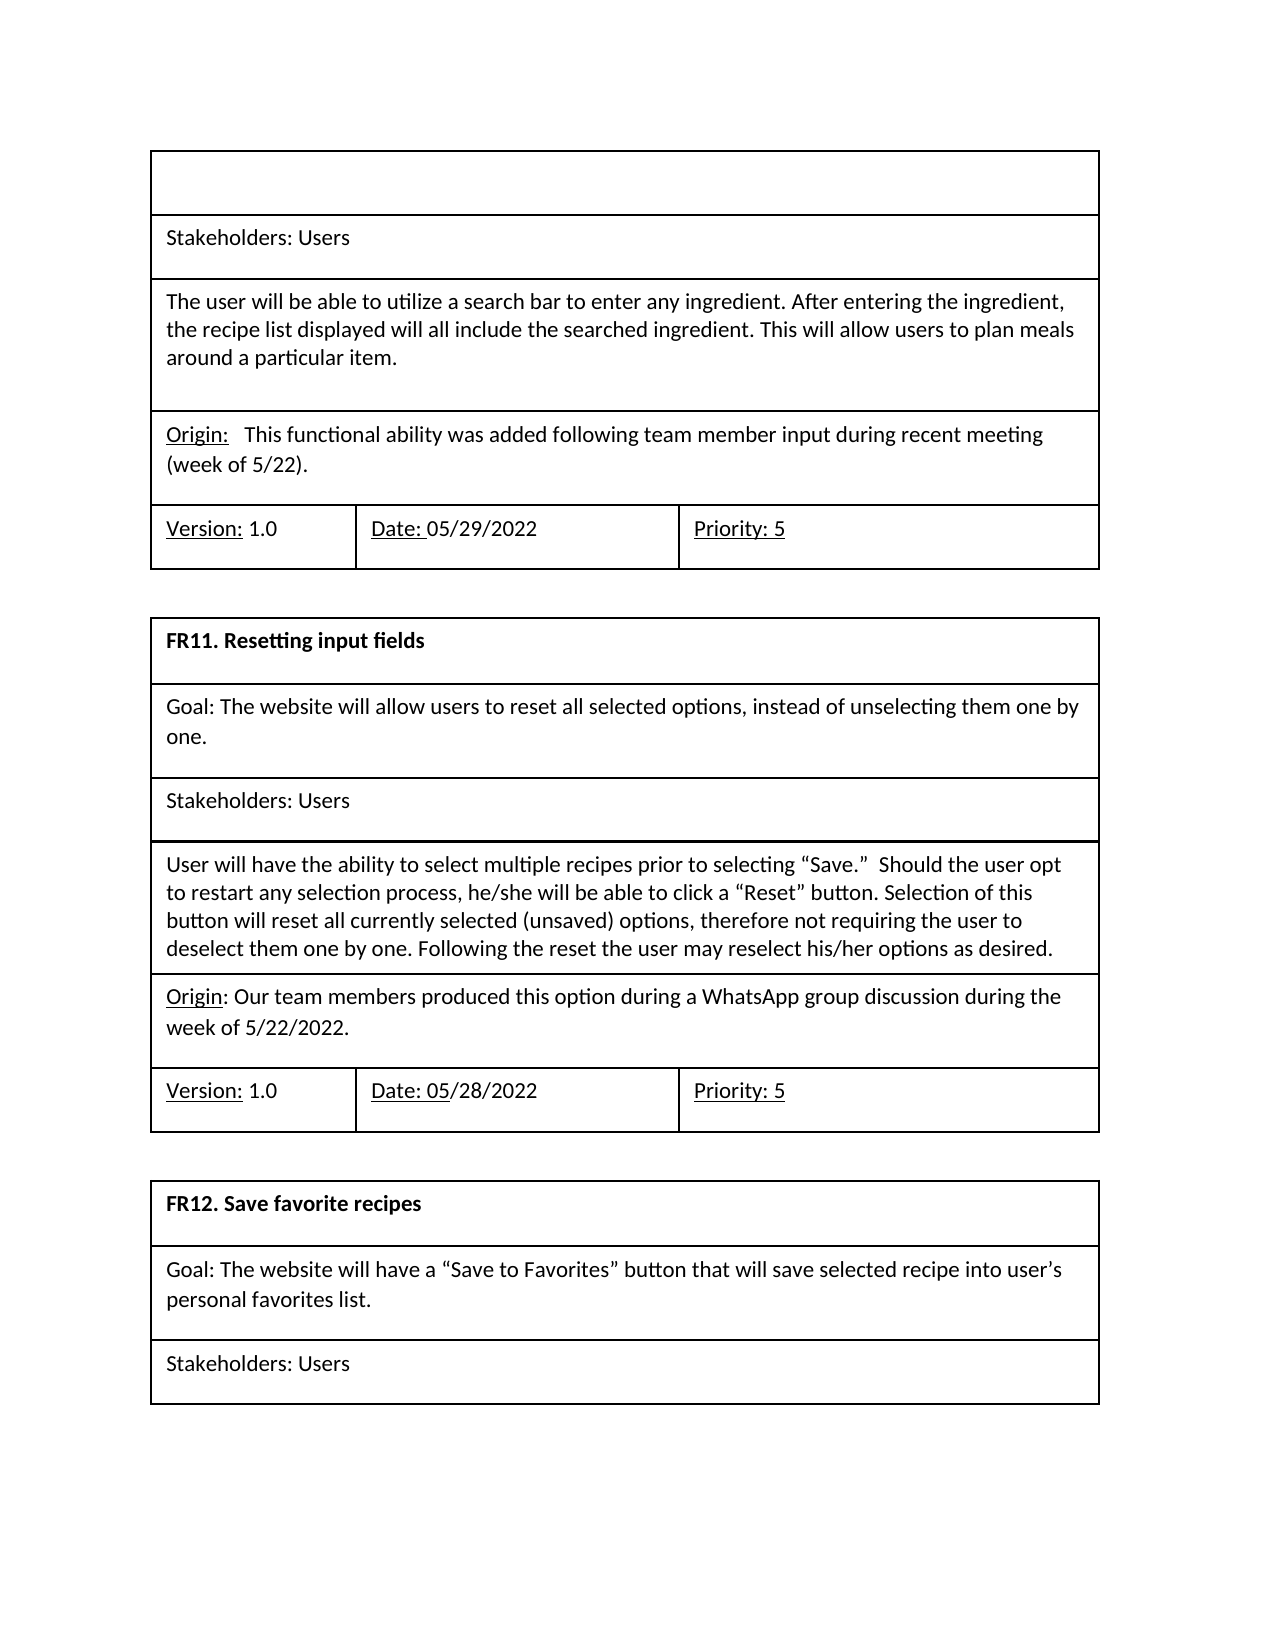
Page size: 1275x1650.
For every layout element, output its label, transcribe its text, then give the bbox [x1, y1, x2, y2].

table_cell Origin: Our team members produced this option during a WhatsApp group discussion during the week of 5/22/2022. [152, 975, 1098, 1067]
table_cell Version: 1.0 [152, 1069, 355, 1131]
table_cell Goal: The website will allow users to reset all selected options, instead of unselecting them one by one. [152, 685, 1098, 777]
table_cell Stakeholders: Users [152, 216, 1098, 278]
table_cell Date: 05/28/2022 [357, 1069, 678, 1131]
table_cell Stakeholders: Users [152, 779, 1098, 840]
table_cell Date: 05/29/2022 [357, 506, 678, 568]
table_header FR11. Resetting input fields [152, 619, 1098, 682]
table_cell The user will be able to utilize a search bar to enter any ingredient. After entering the ingredient, the recipe list displayed will all include the searched ingredient. This will allow users to plan meals around a particular item. [152, 280, 1098, 410]
table_cell Version: 1.0 [152, 506, 355, 568]
table_cell User will have the ability to select multiple recipes prior to selecting “Save.” Should the user opt to restart any selection process, he/she will be able to click a “Reset” button. Selection of this button will reset all currently selected (unsaved) options, therefore not requiring the user to deselect them one by one. Following the reset the user may reselect his/her options as desired. [152, 843, 1098, 973]
table_cell Priority: 5 [680, 1069, 1098, 1131]
table_cell Stakeholders: Users [152, 1341, 1098, 1403]
table_cell Priority: 5 [680, 506, 1098, 568]
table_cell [152, 152, 1098, 214]
table_header FR12. Save favorite recipes [152, 1182, 1098, 1245]
table_cell Goal: The website will have a “Save to Favorites” button that will save selected recipe into user’s personal favorites list. [152, 1247, 1098, 1339]
table_cell Origin: This functional ability was added following team member input during recent meeting (week of 5/22). [152, 412, 1098, 504]
